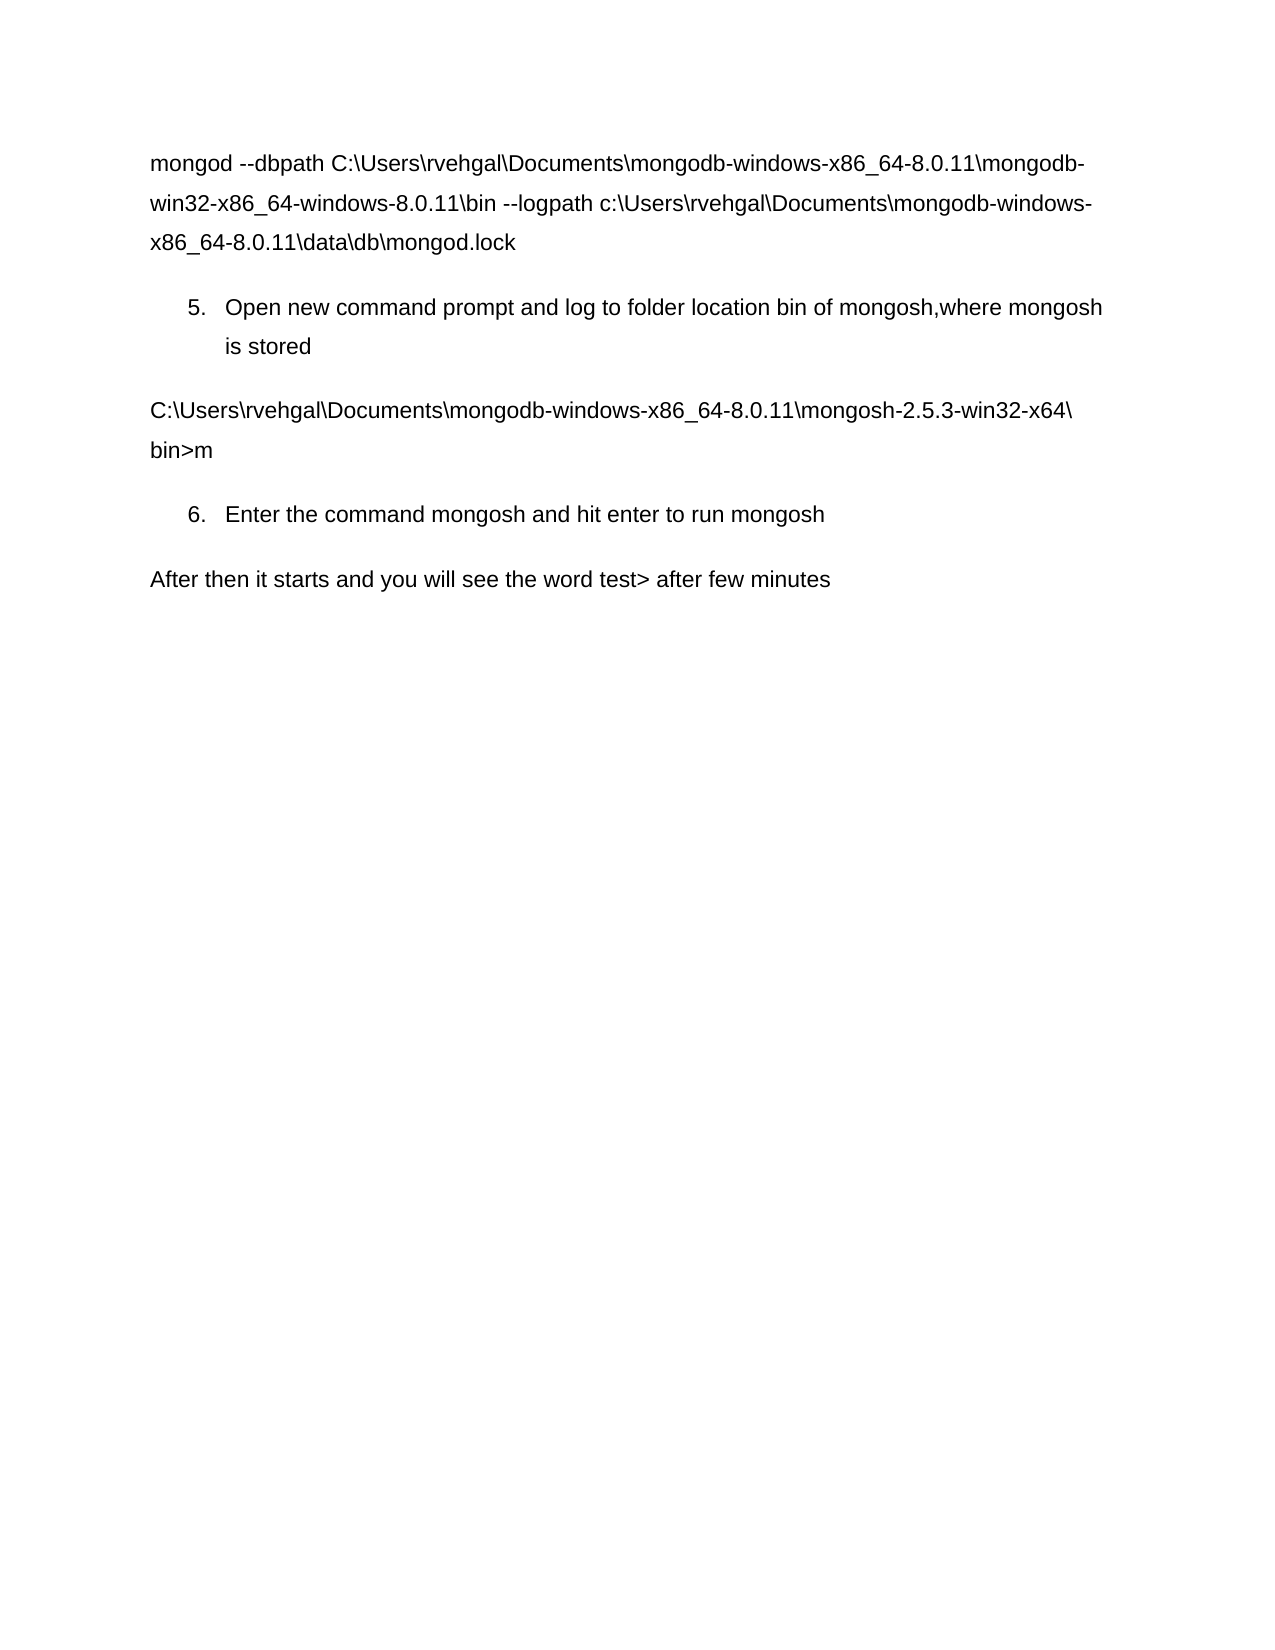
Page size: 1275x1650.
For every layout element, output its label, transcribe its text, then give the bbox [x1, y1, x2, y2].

list Enter the command mongosh and hit enter to run mongosh [187, 501, 1125, 528]
text mongod --dbpath C:\Users\rvehgal\Documents\mongodb-windows-x86_64-8.0.11\mongodb-win32-x86_64-windows-8.0.11\bin --logpath c:\Users\rvehgal\Documents\mongodb-windows-x86_64-8.0.11\data\db\mongod.lock [150, 150, 1125, 255]
text C:\Users\rvehgal\Documents\mongodb-windows-x86_64-8.0.11\mongosh-2.5.3-win32-x64\bin>m [150, 397, 1125, 463]
text After then it starts and you will see the word test> after few minutes [150, 566, 1125, 592]
list Open new command prompt and log to folder location bin of mongosh,where mongosh is stored [187, 293, 1125, 359]
